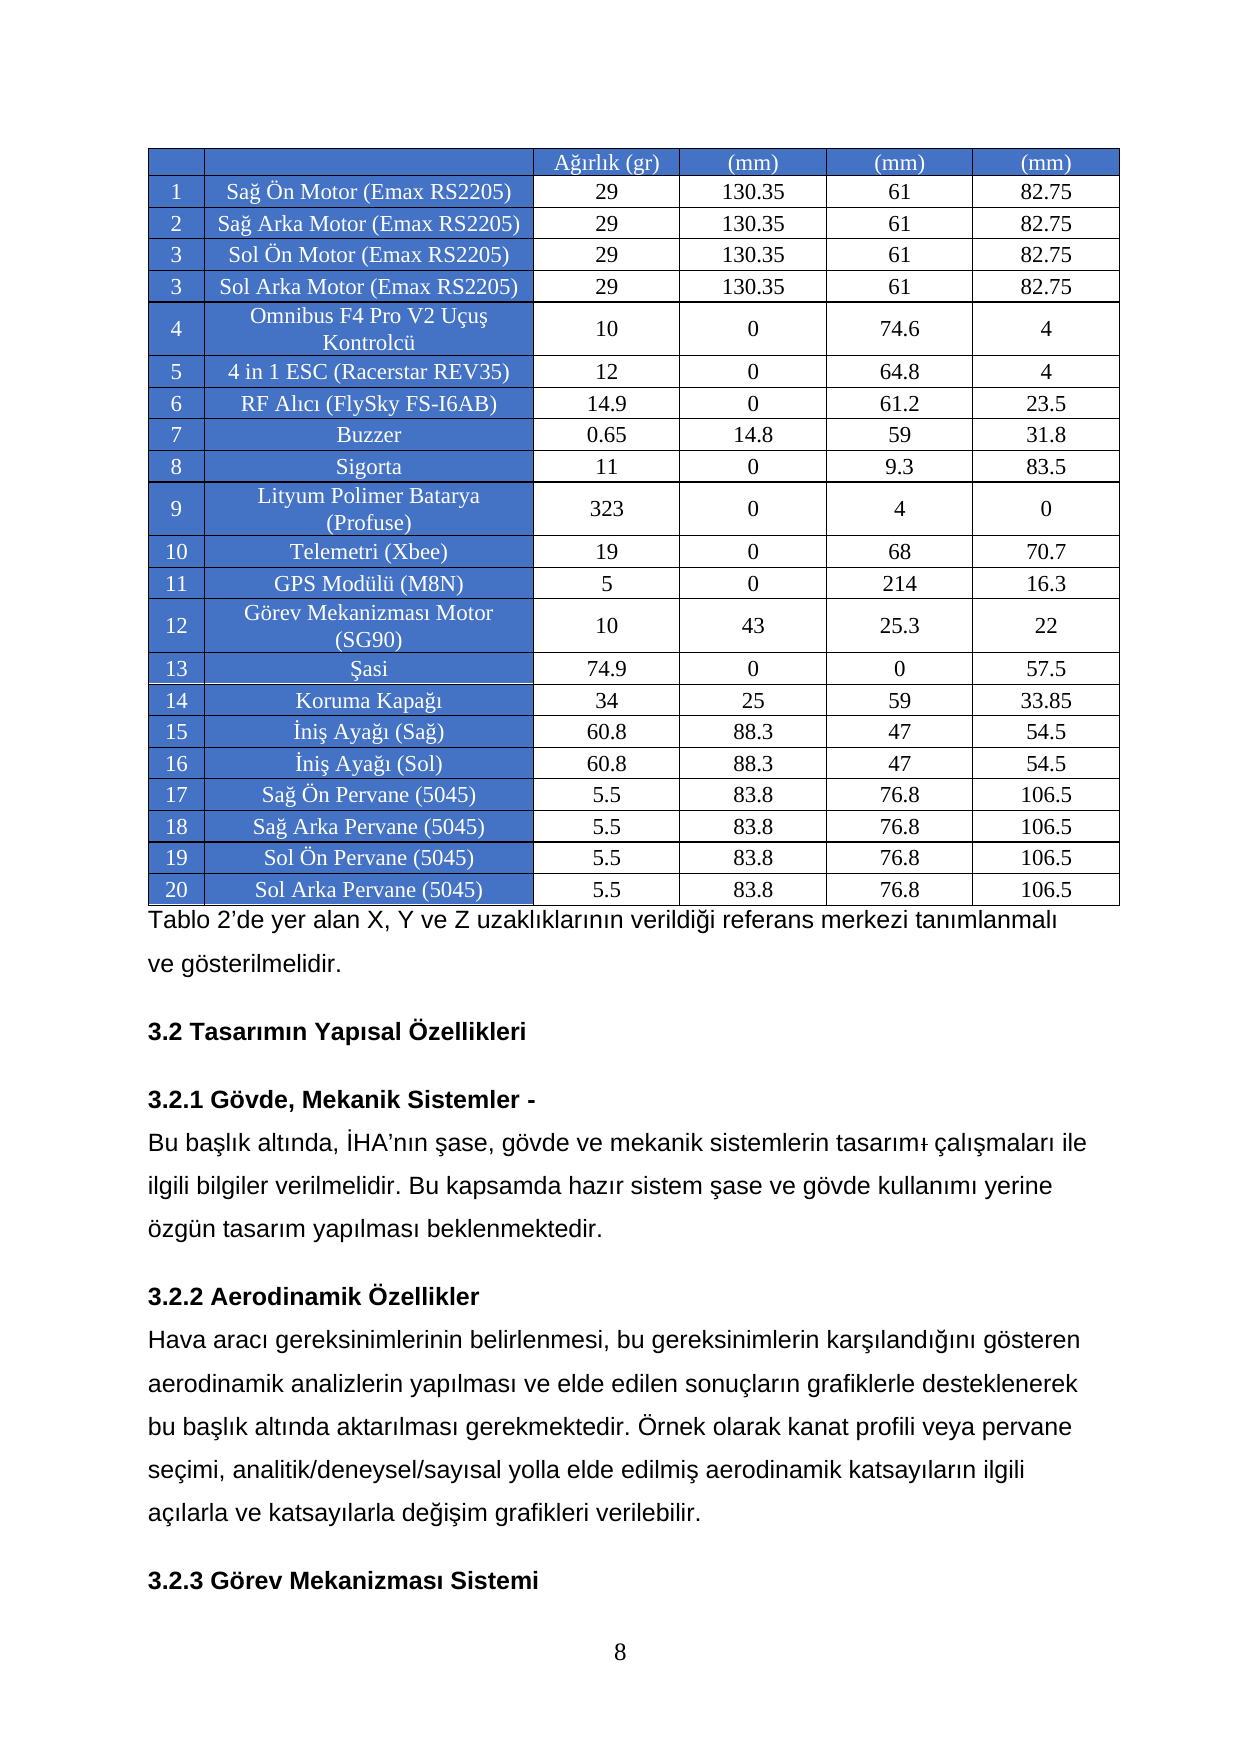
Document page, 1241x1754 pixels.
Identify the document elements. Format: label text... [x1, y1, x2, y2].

table_cell 83.8 [680, 874, 826, 904]
table_cell 11 [534, 451, 679, 481]
table_cell Sağ Ön Motor (Emax RS2205) [205, 176, 533, 207]
table_cell 4 in 1 ESC (Racerstar REV35) [205, 356, 533, 387]
table_cell 23.5 [973, 388, 1119, 418]
table_cell 0 [680, 536, 826, 567]
table_cell Sağ Ön Pervane (5045) [205, 779, 533, 810]
table_cell 74.6 [827, 303, 972, 355]
table_cell 34 [534, 685, 679, 715]
table_cell 0 [827, 653, 972, 683]
table_cell 29 [534, 176, 679, 207]
table_cell GPS Modülü (M8N) [205, 568, 533, 598]
table_cell 19 [534, 536, 679, 567]
table_cell 130.35 [680, 271, 826, 301]
table_cell 106.5 [973, 779, 1119, 810]
table_cell Sağ Arka Pervane (5045) [205, 811, 533, 841]
table_cell Şasi [205, 653, 533, 683]
table_cell 0 [680, 388, 826, 418]
table_cell 4 [827, 483, 972, 535]
table_cell 5.5 [534, 779, 679, 810]
table_cell 20 [149, 874, 204, 904]
table_cell 0 [680, 303, 826, 355]
table_cell 214 [827, 568, 972, 598]
table_cell 29 [534, 271, 679, 301]
table_cell 68 [827, 536, 972, 567]
table_cell 59 [827, 685, 972, 715]
table_cell 33.85 [973, 685, 1119, 715]
table_cell 76.8 [827, 874, 972, 904]
table_cell 61 [827, 271, 972, 301]
table_cell 10 [149, 536, 204, 567]
table_cell Sol Ön Motor (Emax RS2205) [205, 239, 533, 270]
table_cell 4 [149, 303, 204, 355]
table_cell 16 [149, 748, 204, 778]
table_cell 47 [827, 716, 972, 747]
table_cell Lityum Polimer Batarya (Profuse) [205, 483, 533, 535]
subtitle 3.2.2 Aerodinamik Özellikler [148, 1282, 1092, 1311]
table_cell 64.8 [827, 356, 972, 387]
table_cell 57.5 [973, 653, 1119, 683]
table_cell 0 [680, 653, 826, 683]
table_cell 61 [827, 176, 972, 207]
table_cell 83.8 [680, 779, 826, 810]
table_cell 130.35 [680, 208, 826, 238]
table_cell 61 [827, 208, 972, 238]
subtitle 3.2.1 Gövde, Mekanik Sistemler - [148, 1085, 1092, 1114]
table_header No [149, 149, 204, 175]
subtitle 3.2 Tasarımın Yapısal Özellikleri [148, 1017, 1092, 1046]
table_cell 83.8 [680, 843, 826, 873]
table_cell 60.8 [534, 716, 679, 747]
table_cell 2 [149, 208, 204, 238]
table_cell 60.8 [534, 748, 679, 778]
table_cell 0 [973, 483, 1119, 535]
table_cell 18 [149, 811, 204, 841]
table_cell 17 [149, 779, 204, 810]
table_cell 76.8 [827, 779, 972, 810]
table_cell Sol Arka Pervane (5045) [205, 874, 533, 904]
table_cell 4 [973, 303, 1119, 355]
table_cell 25.3 [827, 599, 972, 652]
table_cell 5.5 [534, 843, 679, 873]
table_cell 1 [149, 176, 204, 207]
table_cell Görev Mekanizması Motor (SG90) [205, 599, 533, 652]
table_cell İniş Ayağı (Sağ) [205, 716, 533, 747]
table_cell 88.3 [680, 716, 826, 747]
table_cell 82.75 [973, 176, 1119, 207]
table_cell 14 [149, 685, 204, 715]
text Bu başlık altında, İHA’nın şase, gövde ve mekanik sistemlerin tasarımı çalışmaları ile ilgili bilgiler verilmelidir. Bu kapsamda hazır sistem şase ve gövde kullanımı yerine özgün tasarım yapılması beklenmektedir. [148, 1128, 1092, 1243]
table_cell 47 [827, 748, 972, 778]
table_cell 5.5 [534, 874, 679, 904]
table_cell 5 [149, 356, 204, 387]
table_cell 82.75 [973, 239, 1119, 270]
table_header Parça Adı [205, 149, 533, 175]
table_cell 3 [149, 271, 204, 301]
table_cell 130.35 [680, 176, 826, 207]
subtitle 3.2.3 Görev Mekanizması Sistemi [148, 1566, 1092, 1595]
table_cell 10 [534, 599, 679, 652]
table_cell 9 [149, 483, 204, 535]
table_cell 0 [680, 451, 826, 481]
table_cell 88.3 [680, 748, 826, 778]
table_cell Sol Arka Motor (Emax RS2205) [205, 271, 533, 301]
table_cell 14.8 [680, 419, 826, 450]
table_cell 12 [149, 599, 204, 652]
table_cell 76.8 [827, 811, 972, 841]
table_cell 13 [149, 653, 204, 683]
table_cell 11 [149, 568, 204, 598]
table_cell Sigorta [205, 451, 533, 481]
table_cell İniş Ayağı (Sol) [205, 748, 533, 778]
table_cell 3 [149, 239, 204, 270]
table_cell 59 [827, 419, 972, 450]
table_cell 25 [680, 685, 826, 715]
table_cell 61.2 [827, 388, 972, 418]
table_cell 106.5 [973, 874, 1119, 904]
table_cell 76.8 [827, 843, 972, 873]
table_cell 0 [680, 483, 826, 535]
table_header X uzaklığı (mm) [680, 149, 826, 175]
table_cell 15 [149, 716, 204, 747]
table_cell 16.3 [973, 568, 1119, 598]
table_cell 6 [149, 388, 204, 418]
table_cell 4 [973, 356, 1119, 387]
table_cell 83.5 [973, 451, 1119, 481]
table_cell Sağ Arka Motor (Emax RS2205) [205, 208, 533, 238]
table_cell 61 [827, 239, 972, 270]
table_cell 70.7 [973, 536, 1119, 567]
table_cell 82.75 [973, 208, 1119, 238]
table_cell 8 [149, 451, 204, 481]
table_cell Telemetri (Xbee) [205, 536, 533, 567]
table_cell 5.5 [534, 811, 679, 841]
table_cell 0.65 [534, 419, 679, 450]
table_cell 31.8 [973, 419, 1119, 450]
table_cell 74.9 [534, 653, 679, 683]
text Tablo 2’de yer alan X, Y ve Z uzaklıklarının verildiği referans merkezi tanımlanmalı ve gösterilmelidir. [148, 906, 1092, 977]
table_cell Koruma Kapağı [205, 685, 533, 715]
table_cell 83.8 [680, 811, 826, 841]
table_cell 29 [534, 239, 679, 270]
table_cell RF Alıcı (FlySky FS-I6AB) [205, 388, 533, 418]
text Hava aracı gereksinimlerinin belirlenmesi, bu gereksinimlerin karşılandığını gösteren aerodinamik analizlerin yapılması ve elde edilen sonuçların grafiklerle desteklenerek bu başlık altında aktarılması gerekmektedir. Örnek olarak kanat profili veya pervane seçimi, analitik/deneysel/sayısal yolla elde edilmiş aerodinamik katsayıların ilgili açılarla ve katsayılarla değişim grafikleri verilebilir. [148, 1326, 1092, 1527]
table_cell Sol Ön Pervane (5045) [205, 843, 533, 873]
table_cell 12 [534, 356, 679, 387]
table_cell 14.9 [534, 388, 679, 418]
table_cell 9.3 [827, 451, 972, 481]
table_cell 82.75 [973, 271, 1119, 301]
table_cell 7 [149, 419, 204, 450]
table_cell 130.35 [680, 239, 826, 270]
table_cell Buzzer [205, 419, 533, 450]
table_cell 0 [680, 568, 826, 598]
table_cell 323 [534, 483, 679, 535]
table_cell 5 [534, 568, 679, 598]
table_cell 22 [973, 599, 1119, 652]
table_cell 29 [534, 208, 679, 238]
table_cell 43 [680, 599, 826, 652]
table_cell 0 [680, 356, 826, 387]
table_cell 54.5 [973, 716, 1119, 747]
table_header Birim Ağırlık (gr) [534, 149, 679, 175]
table_header Z uzaklığı (mm) [973, 149, 1119, 175]
table_header Y uzaklığı (mm) [827, 149, 972, 175]
table_cell 10 [534, 303, 679, 355]
table_cell Omnibus F4 Pro V2 Uçuş Kontrolcü [205, 303, 533, 355]
table_cell 19 [149, 843, 204, 873]
table_cell 106.5 [973, 811, 1119, 841]
table_cell 106.5 [973, 843, 1119, 873]
table_cell 54.5 [973, 748, 1119, 778]
